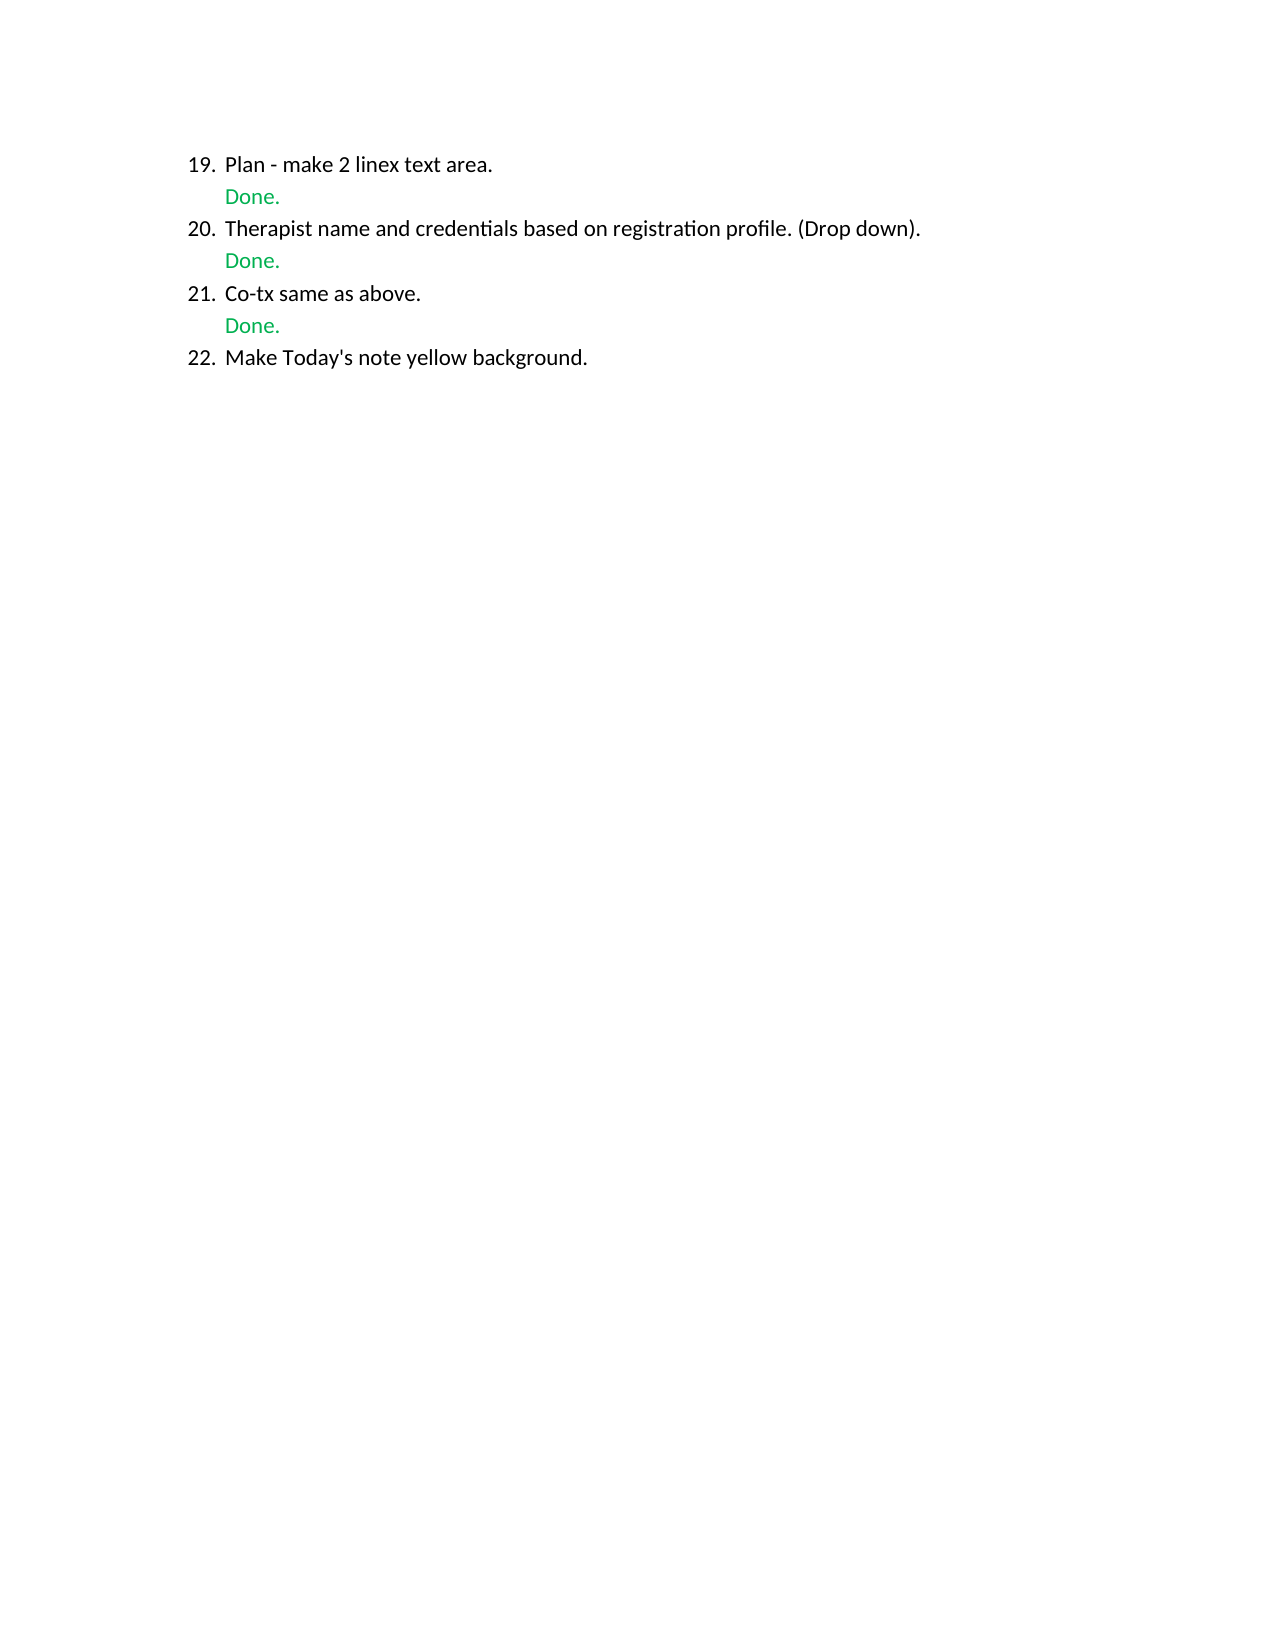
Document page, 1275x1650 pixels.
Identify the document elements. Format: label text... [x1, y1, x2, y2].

list Co-tx same as above. [187, 279, 1125, 307]
list Make Today's note yellow background. [187, 343, 1125, 371]
list Done. [225, 182, 1125, 210]
list Plan - make 2 linex text area. [187, 150, 1125, 178]
list Done. [225, 311, 1125, 339]
list Done. [225, 247, 1125, 274]
list Therapist name and credentials based on registration profile. (Drop down). [187, 214, 1125, 242]
